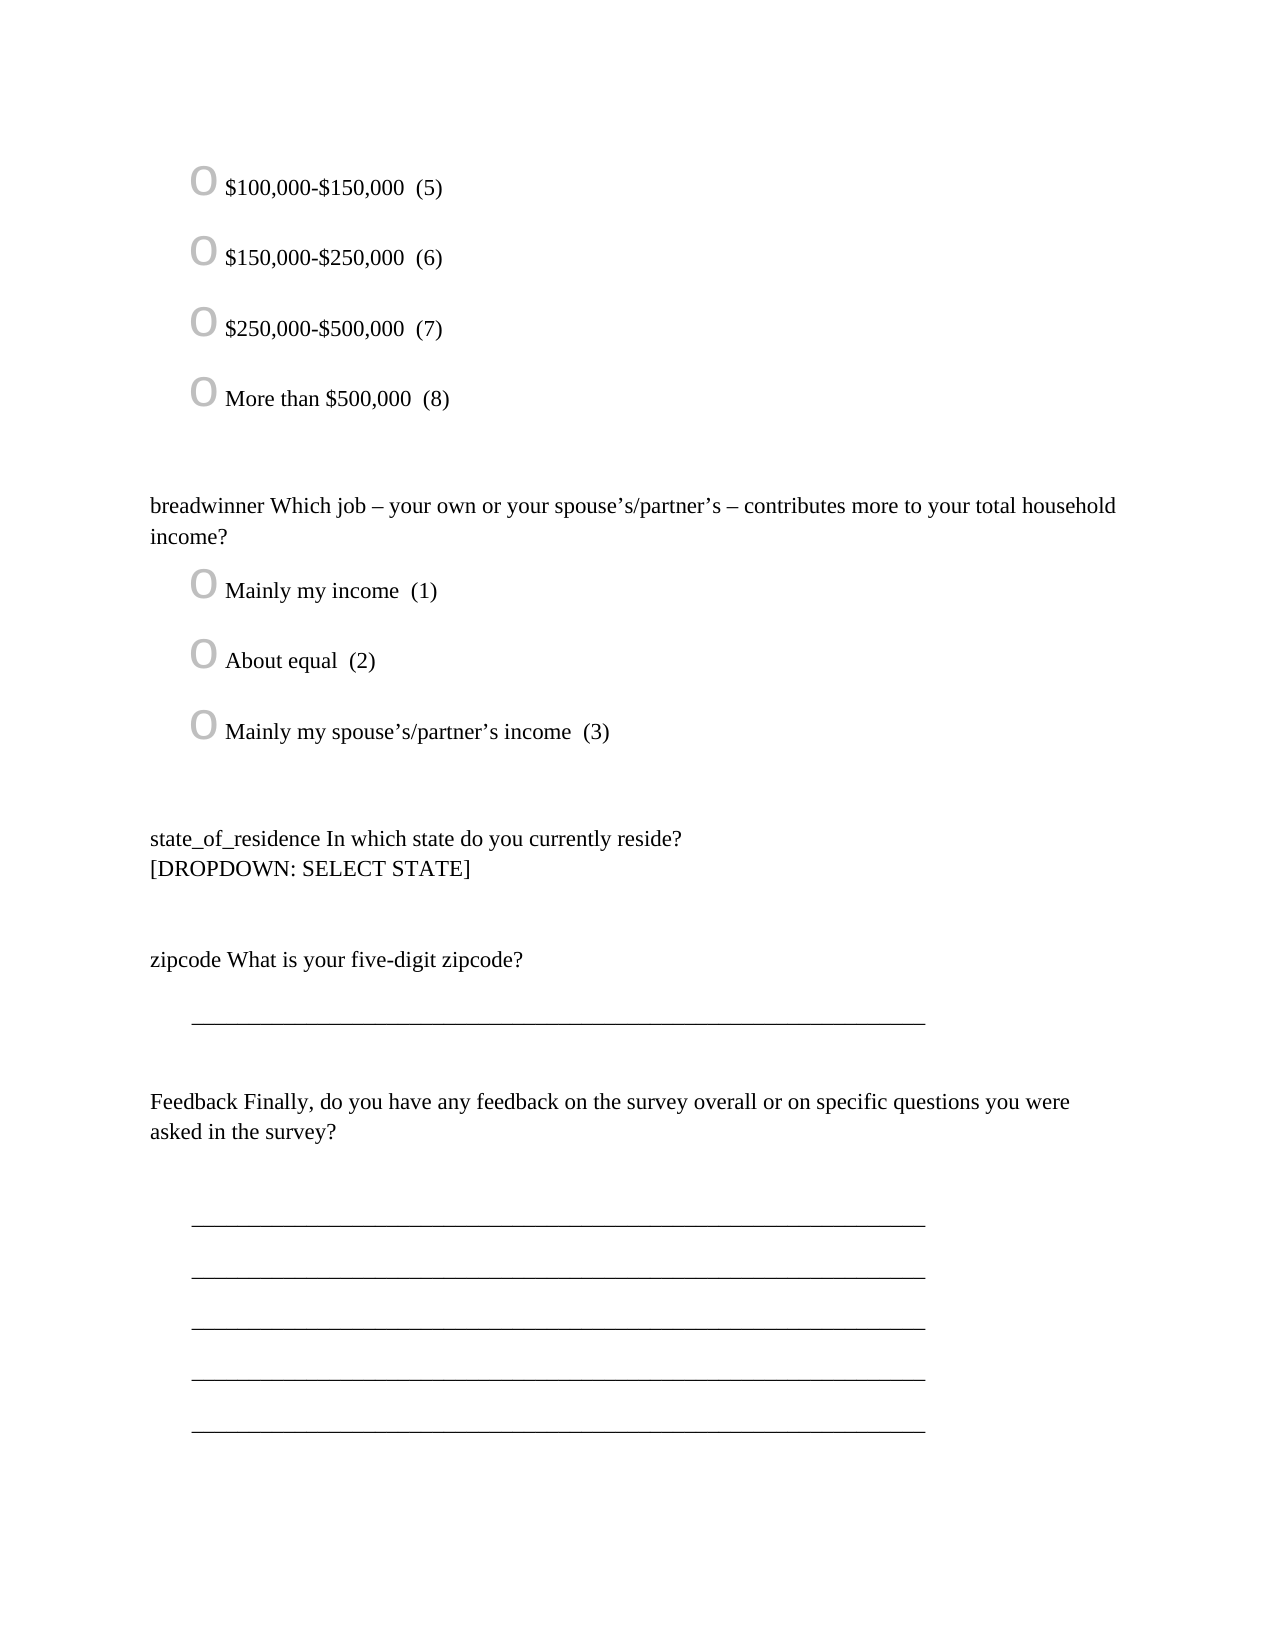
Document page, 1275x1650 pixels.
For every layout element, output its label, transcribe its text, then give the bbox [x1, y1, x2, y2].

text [150, 1357, 1125, 1384]
text state_of_residence In which state do you currently reside? [150, 825, 1125, 851]
text ________________________________________________________________ [150, 1203, 1125, 1230]
text Feedback Finally, do you have any feedback on the survey overall or on specific questions you were asked in the survey? [150, 1088, 1125, 1174]
text ________________________________________________________________ [150, 1255, 1125, 1281]
list $150,000-$250,000 (6) [187, 221, 1125, 282]
list About equal (2) [187, 623, 1125, 685]
list More than $500,000 (8) [187, 362, 1125, 423]
text ________________________________________________________________ [150, 1001, 1125, 1027]
list Mainly my income (1) [187, 553, 1125, 614]
text zipcode What is your five-digit zipcode? [150, 946, 1125, 972]
text [DROPDOWN: SELECT STATE] [150, 855, 1125, 881]
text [150, 1409, 1125, 1435]
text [150, 1306, 1125, 1332]
text breadwinner Which job – your own or your spouse’s/partner’s – contributes more to your total household income? [150, 492, 1125, 549]
list $250,000-$500,000 (7) [187, 291, 1125, 352]
list Mainly my spouse’s/partner’s income (3) [187, 694, 1125, 755]
list $100,000-$150,000 (5) [187, 150, 1125, 211]
